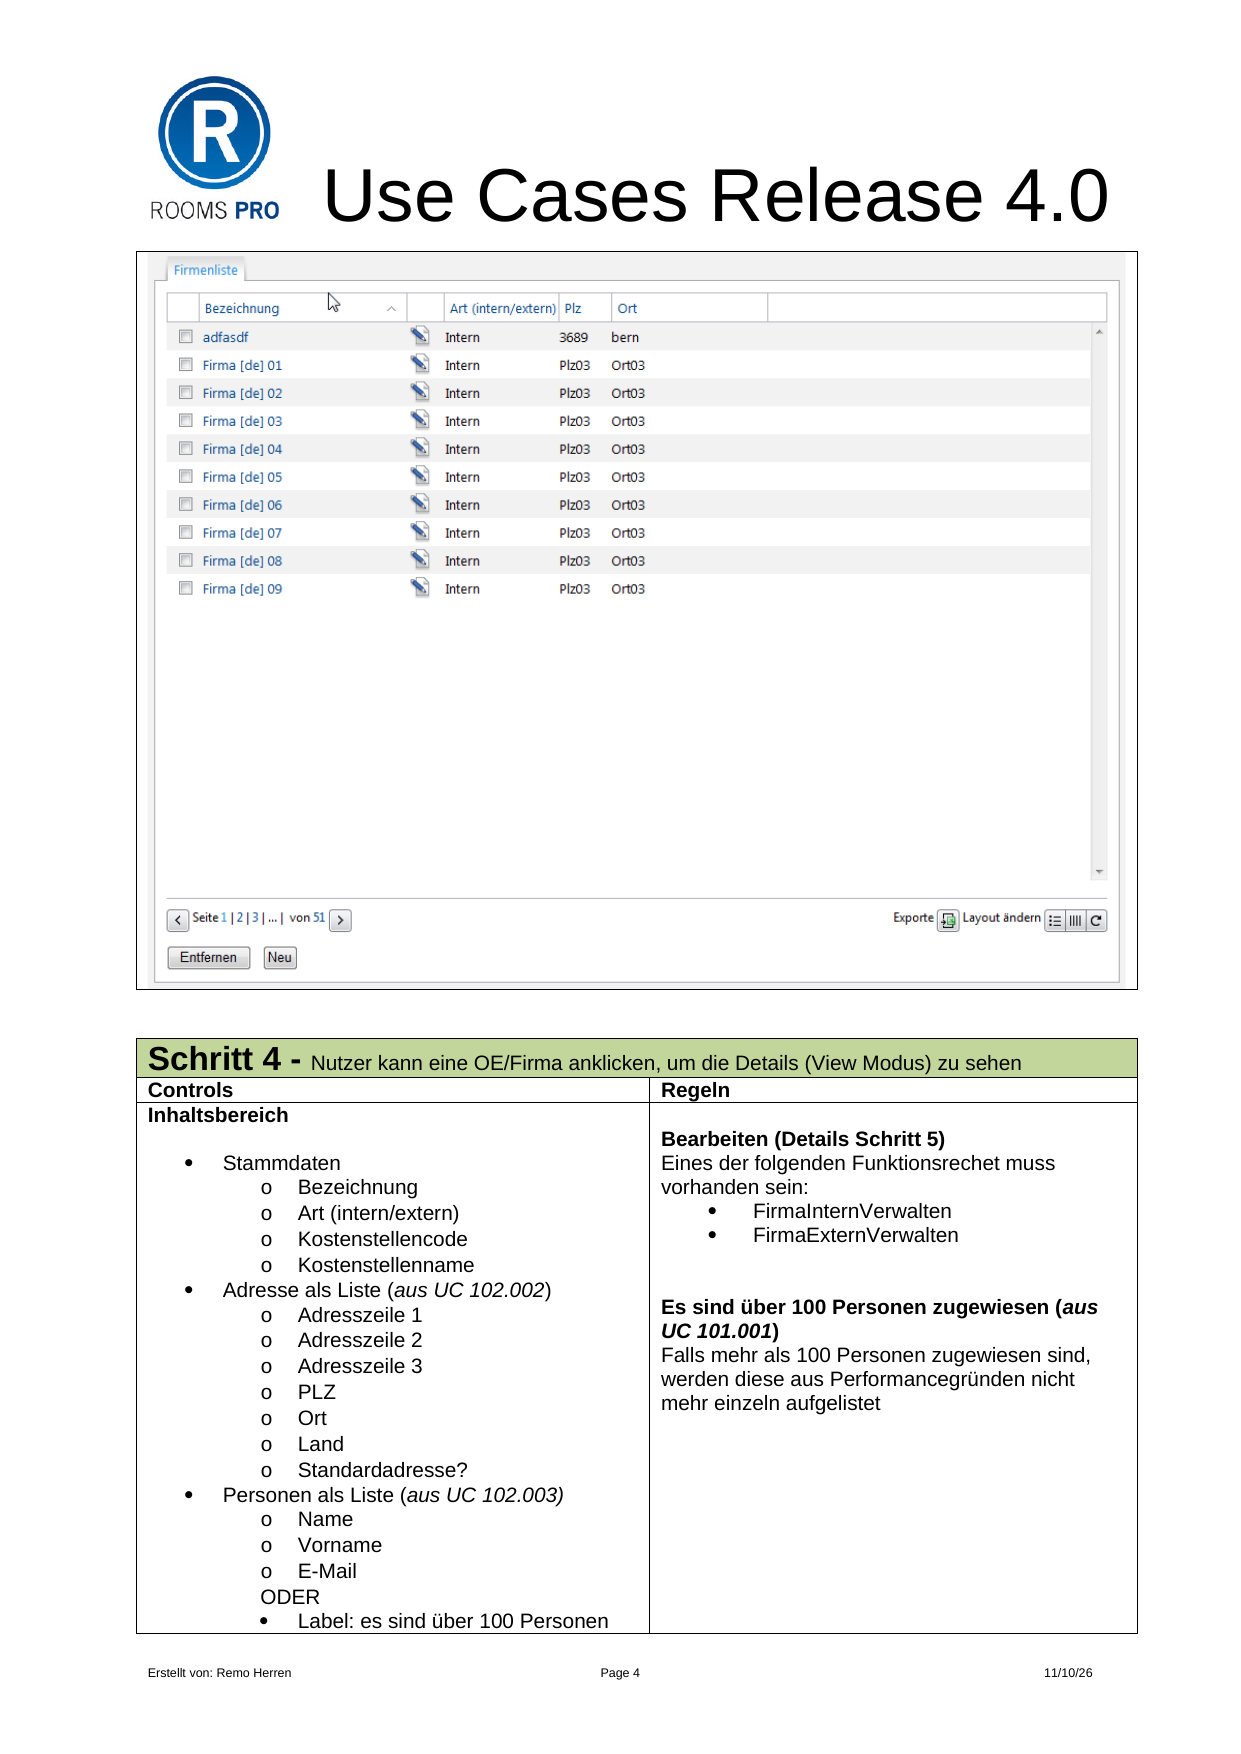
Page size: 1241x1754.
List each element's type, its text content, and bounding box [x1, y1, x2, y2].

picture [147, 73, 281, 222]
table_cell Controls [137, 1078, 649, 1102]
picture [147, 252, 1126, 989]
table_cell Regeln [650, 1078, 1137, 1102]
table_cell [137, 252, 147, 988]
table_header Schritt 4 - Nutzer kann eine OE/Firma anklicken, um die Details (View Modus) zu sehen [137, 1039, 1137, 1077]
table_cell [1126, 252, 1137, 988]
